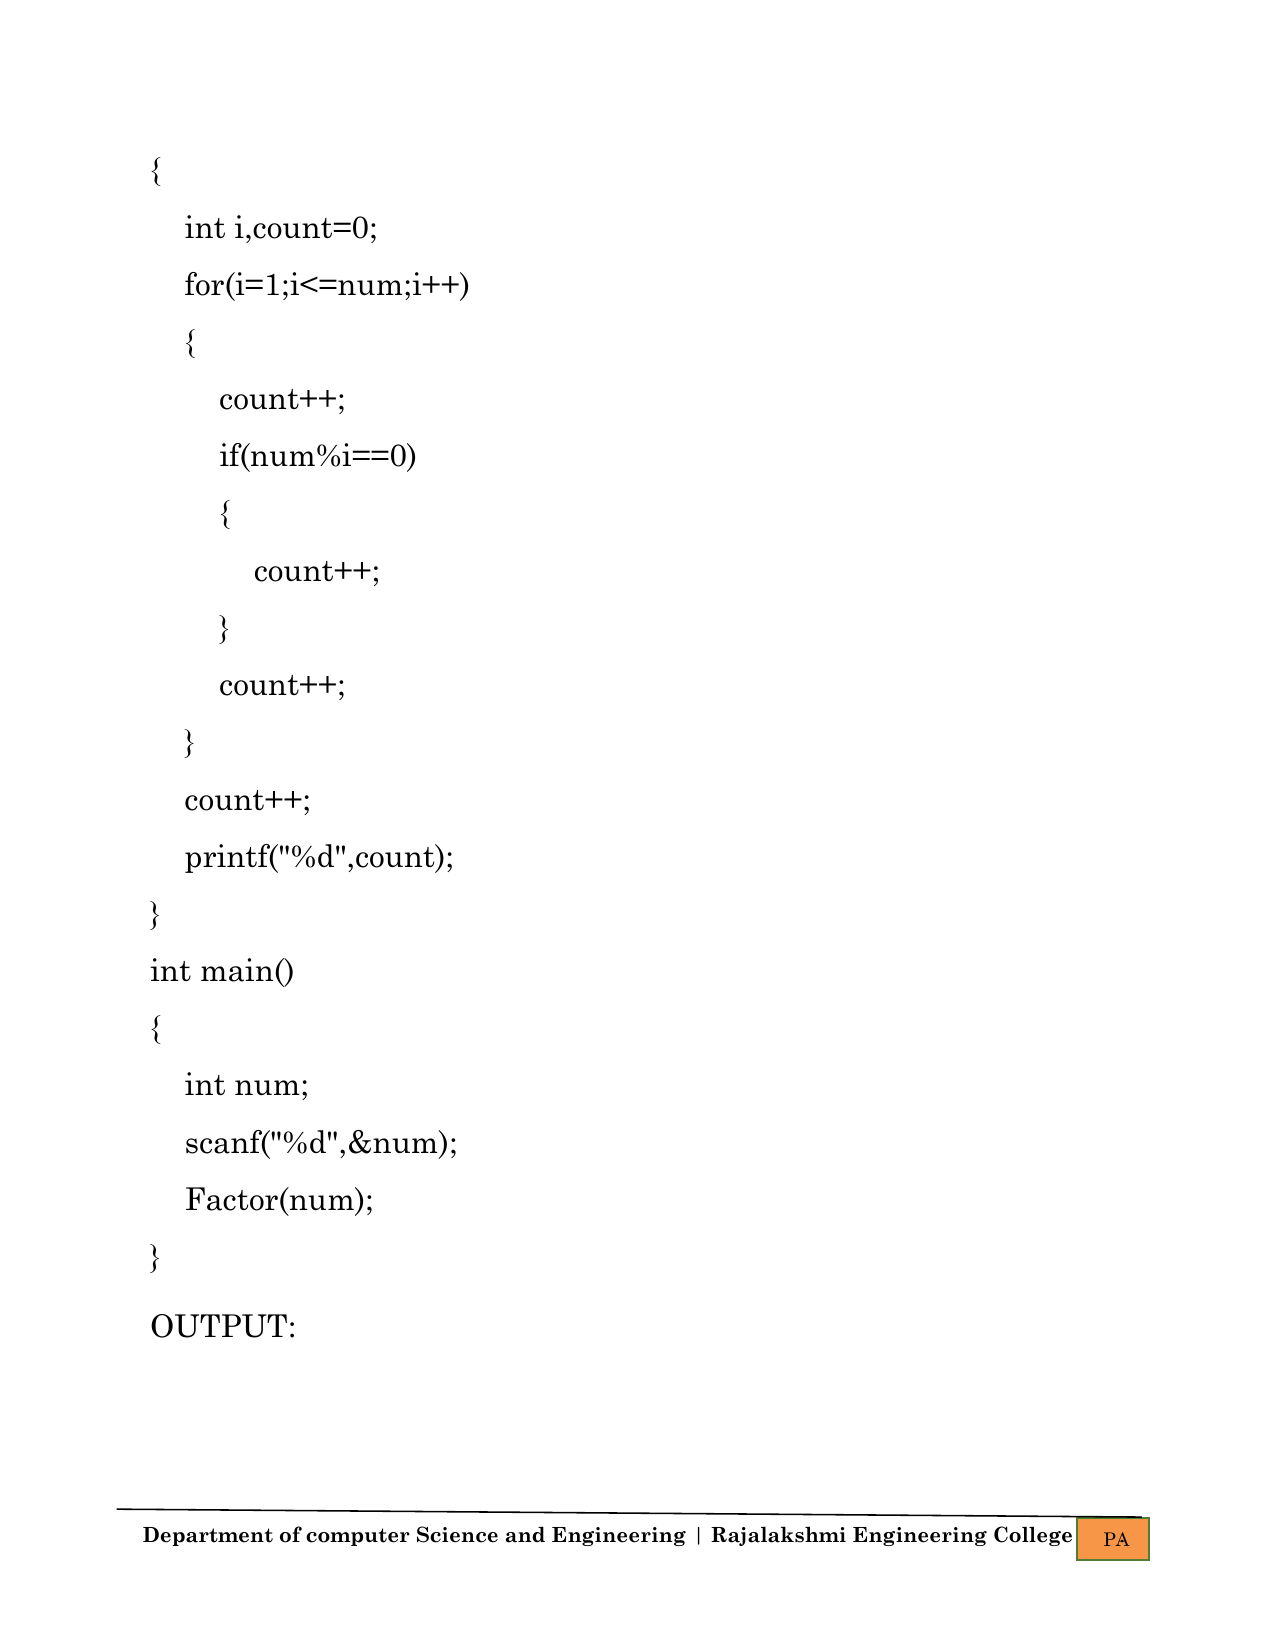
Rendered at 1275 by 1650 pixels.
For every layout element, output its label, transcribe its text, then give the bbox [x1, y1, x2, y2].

text if(num%i==0) [150, 436, 1125, 473]
text } [150, 893, 1125, 931]
text int i,count=0; [150, 207, 1125, 245]
text Factor(num); [150, 1179, 1125, 1217]
text { [150, 322, 1125, 359]
text count++; [150, 665, 1125, 702]
text count++; [150, 550, 1125, 588]
text { [150, 1008, 1125, 1045]
text } [150, 722, 1125, 759]
text scanf("%d",&num); [150, 1122, 1125, 1160]
text OUTPUT: [150, 1306, 1125, 1344]
text } [150, 607, 1125, 645]
text } [150, 1237, 1125, 1274]
text count++; [150, 379, 1125, 416]
text for(i=1;i<=num;i++) [150, 264, 1125, 302]
text { [150, 150, 1125, 188]
text { [150, 493, 1125, 531]
text count++; [150, 779, 1125, 817]
text printf("%d",count); [150, 836, 1125, 874]
text int num; [150, 1065, 1125, 1103]
text int main() [150, 951, 1125, 988]
